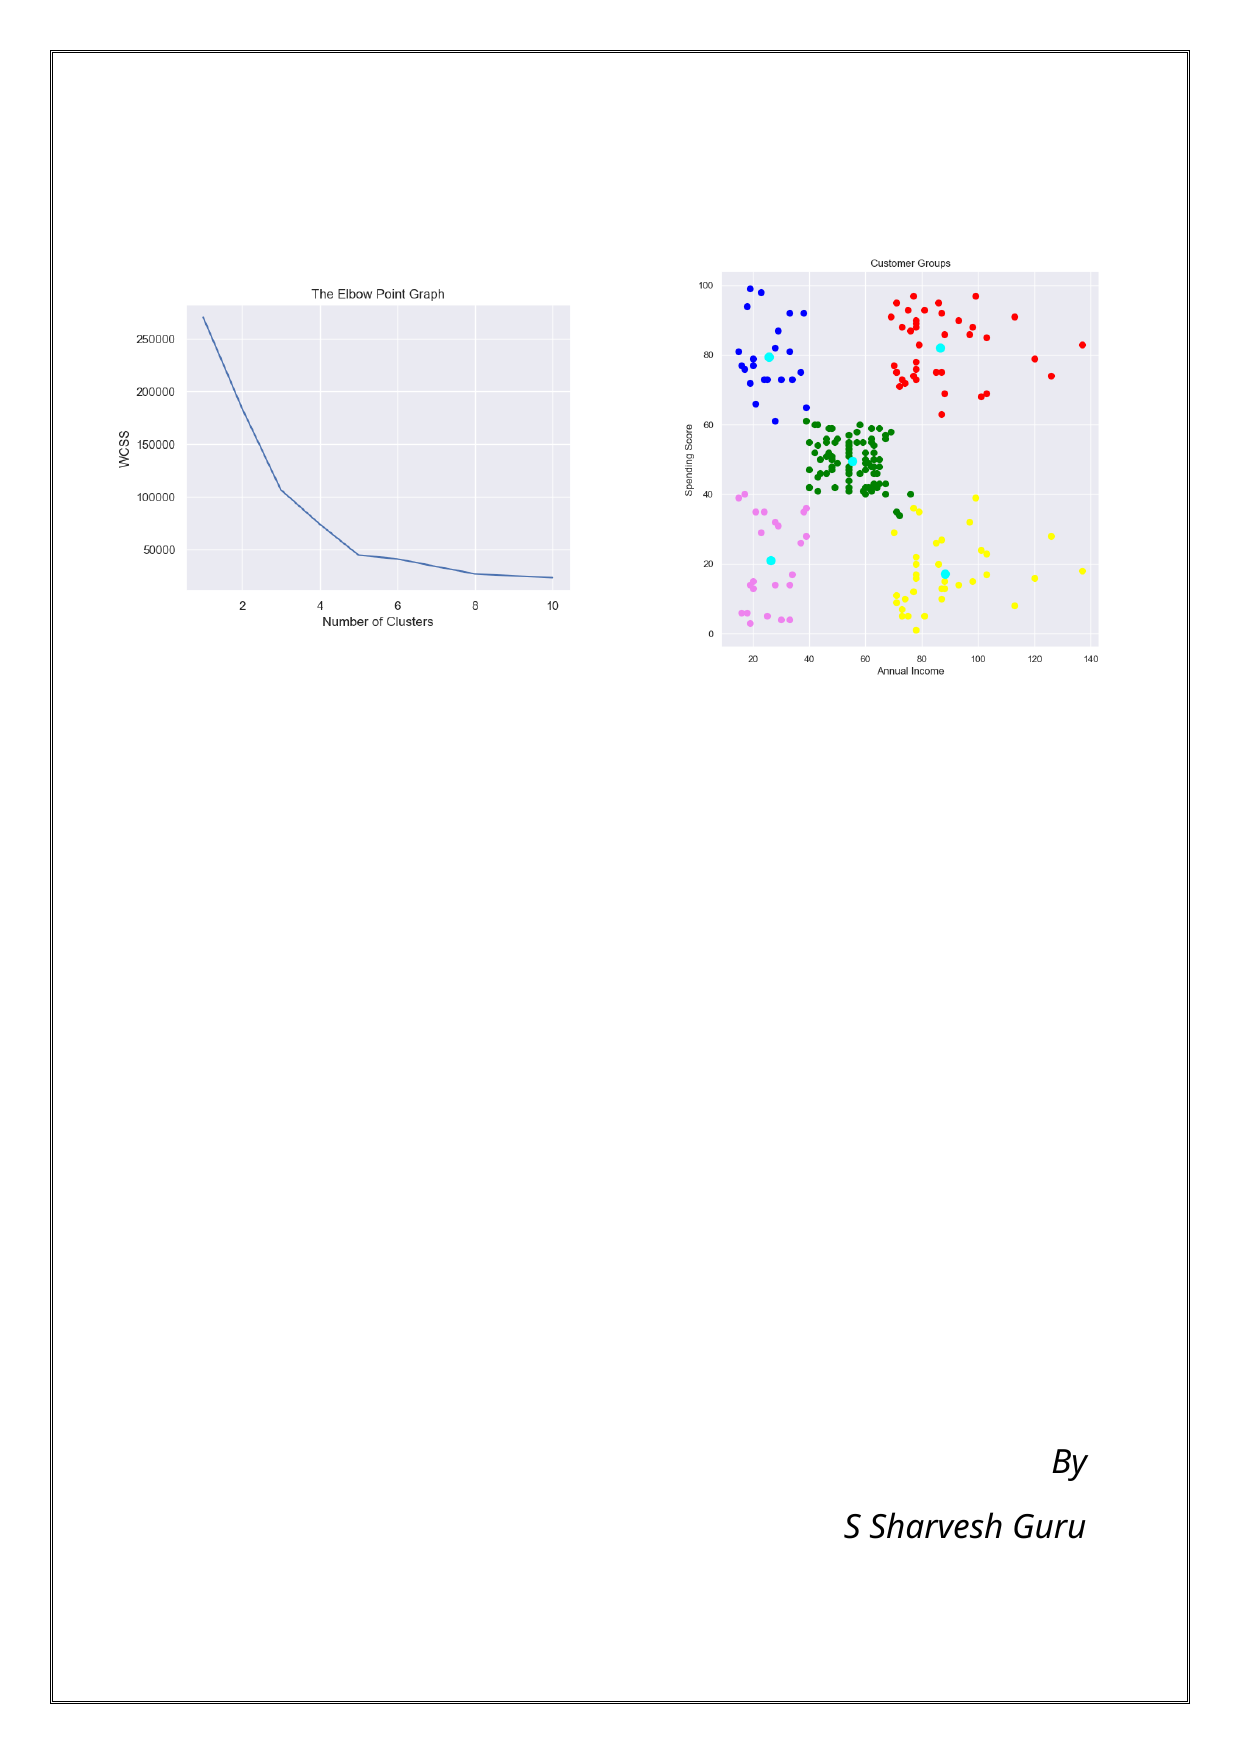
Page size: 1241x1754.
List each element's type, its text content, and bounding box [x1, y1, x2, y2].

text S Sharvesh Guru [150, 1503, 1090, 1549]
picture [112, 281, 577, 635]
text By [150, 1438, 1090, 1483]
picture [679, 253, 1105, 682]
